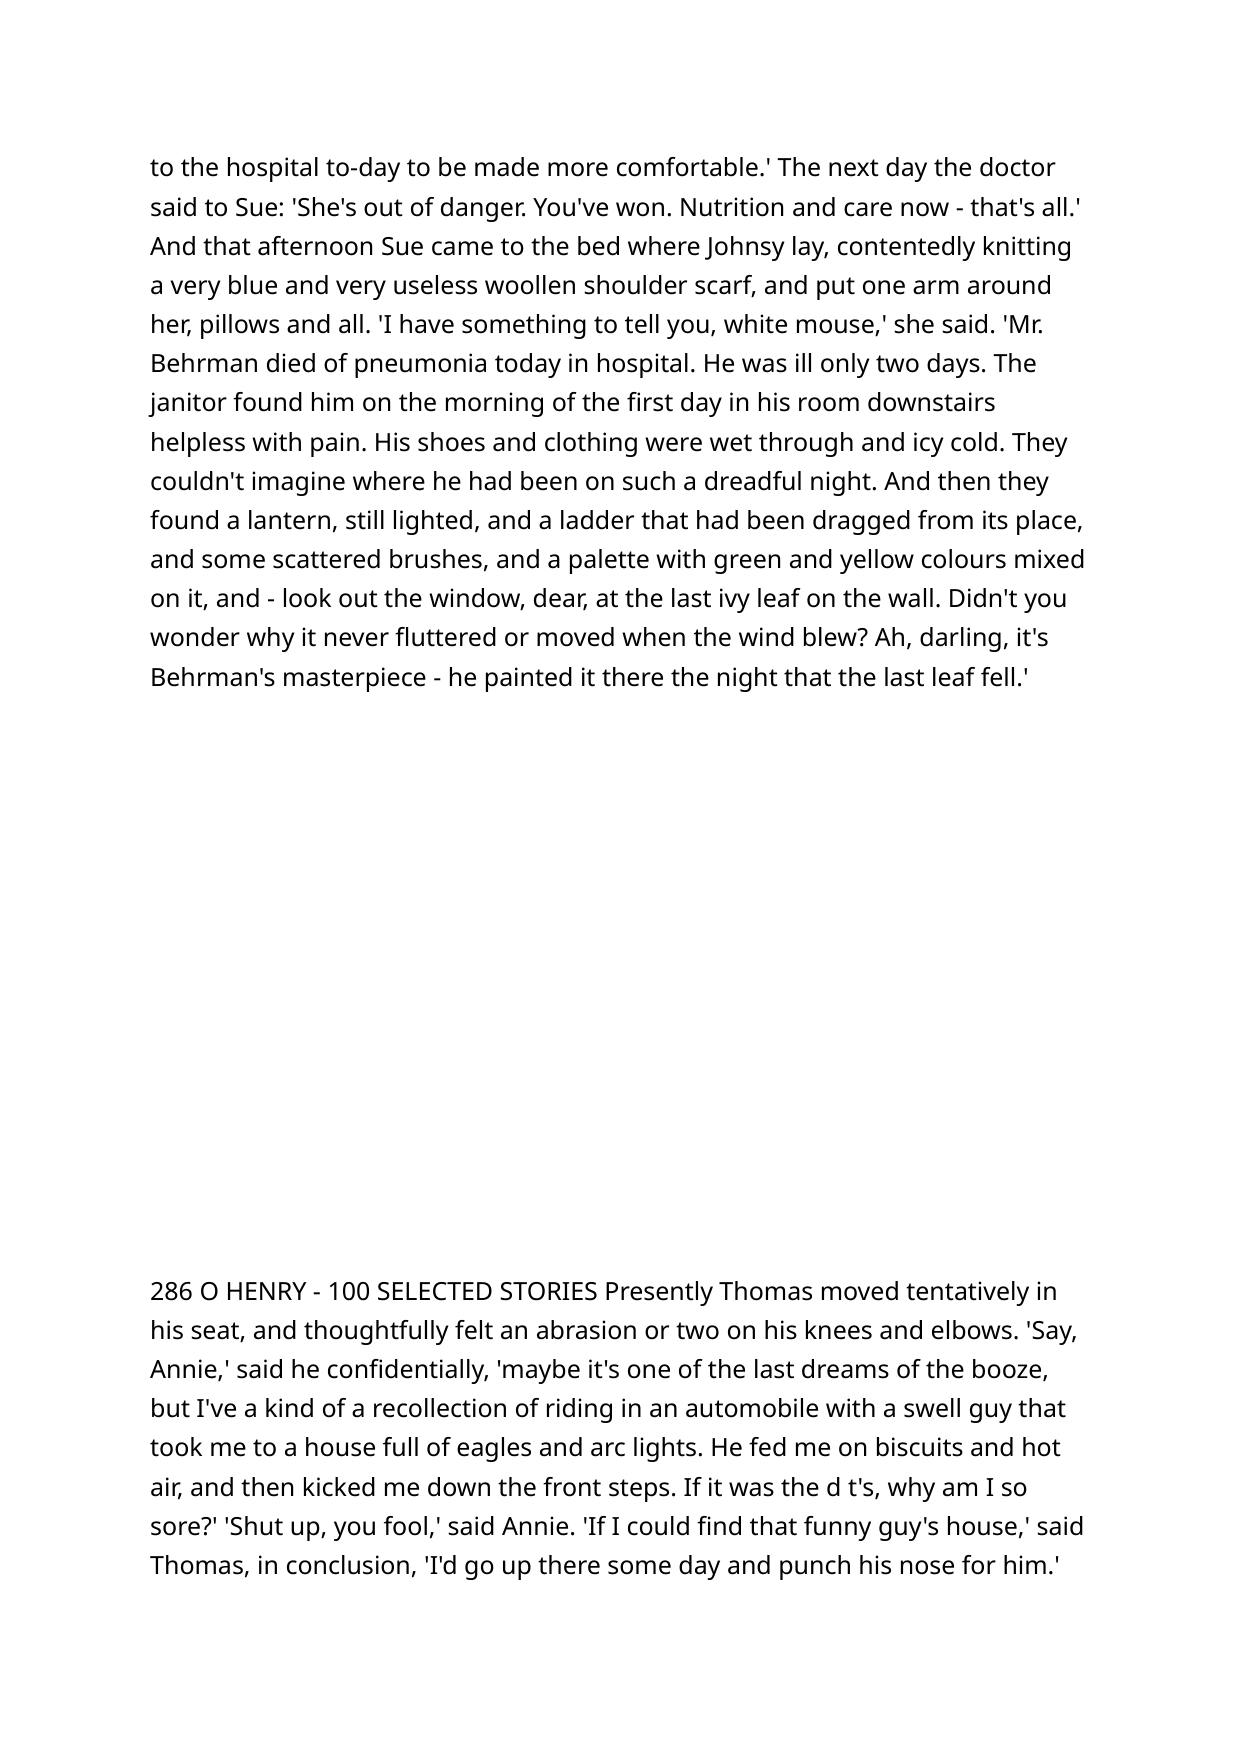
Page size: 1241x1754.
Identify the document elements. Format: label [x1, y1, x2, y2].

text [150, 1273, 1090, 1582]
text [150, 150, 1090, 693]
